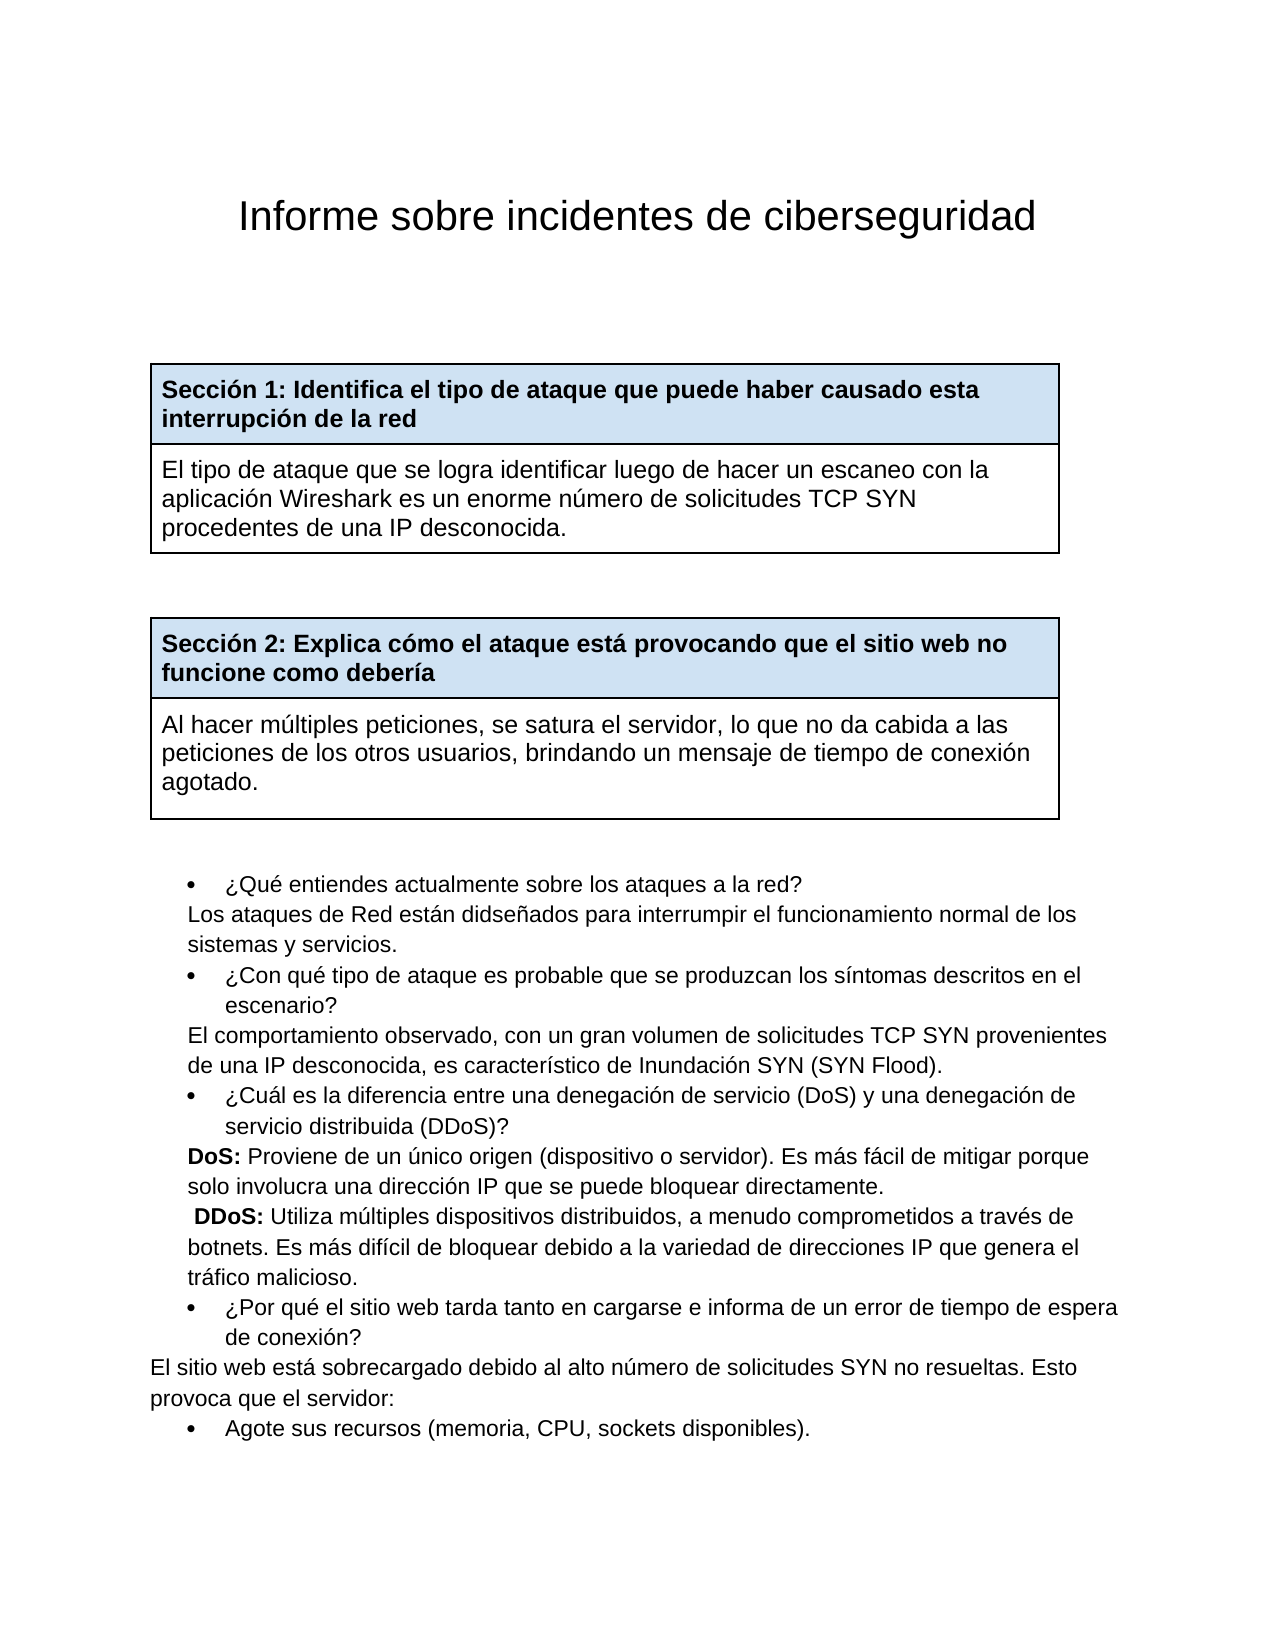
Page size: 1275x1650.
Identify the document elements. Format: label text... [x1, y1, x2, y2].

text Los ataques de Red están didseñados para interrumpir el funcionamiento normal de los sistemas y servicios. [187, 901, 1125, 958]
list Agote sus recursos (memoria, CPU, sockets disponibles). [187, 1415, 1125, 1441]
table_cell Al hacer múltiples peticiones, se satura el servidor, lo que no da cabida a las peticiones de los otros usuarios, brindando un mensaje de tiempo de conexión agotado. [152, 699, 1058, 818]
text DoS: Proviene de un único origen (dispositivo o servidor). Es más fácil de mitigar porque solo involucra una dirección IP que se puede bloquear directamente. [187, 1143, 1125, 1199]
table_cell El tipo de ataque que se logra identificar luego de hacer un escaneo con la aplicación Wireshark es un enorme número de solicitudes TCP SYN procedentes de una IP desconocida. [152, 445, 1058, 552]
table_header Sección 2: Explica cómo el ataque está provocando que el sitio web no funcione como debería [152, 619, 1058, 697]
list ¿Por qué el sitio web tarda tanto en cargarse e informa de un error de tiempo de espera de conexión? [187, 1294, 1125, 1351]
table_header Sección 1: Identifica el tipo de ataque que puede haber causado esta interrupción de la red [152, 365, 1058, 443]
text El sitio web está sobrecargado debido al alto número de solicitudes SYN no resueltas. Esto provoca que el servidor: [150, 1354, 1125, 1411]
subtitle Informe sobre incidentes de ciberseguridad [150, 192, 1125, 239]
list ¿Con qué tipo de ataque es probable que se produzcan los síntomas descritos en el escenario? [187, 962, 1125, 1018]
text DDoS: Utiliza múltiples dispositivos distribuidos, a menudo comprometidos a través de botnets. Es más difícil de bloquear debido a la variedad de direcciones IP que genera el tráfico malicioso. [187, 1203, 1125, 1290]
text El comportamiento observado, con un gran volumen de solicitudes TCP SYN provenientes de una IP desconocida, es característico de Inundación SYN (SYN Flood). [187, 1022, 1125, 1079]
list ¿Cuál es la diferencia entre una denegación de servicio (DoS) y una denegación de servicio distribuida (DDoS)? [187, 1082, 1125, 1139]
list ¿Qué entiendes actualmente sobre los ataques a la red? [187, 871, 1125, 897]
